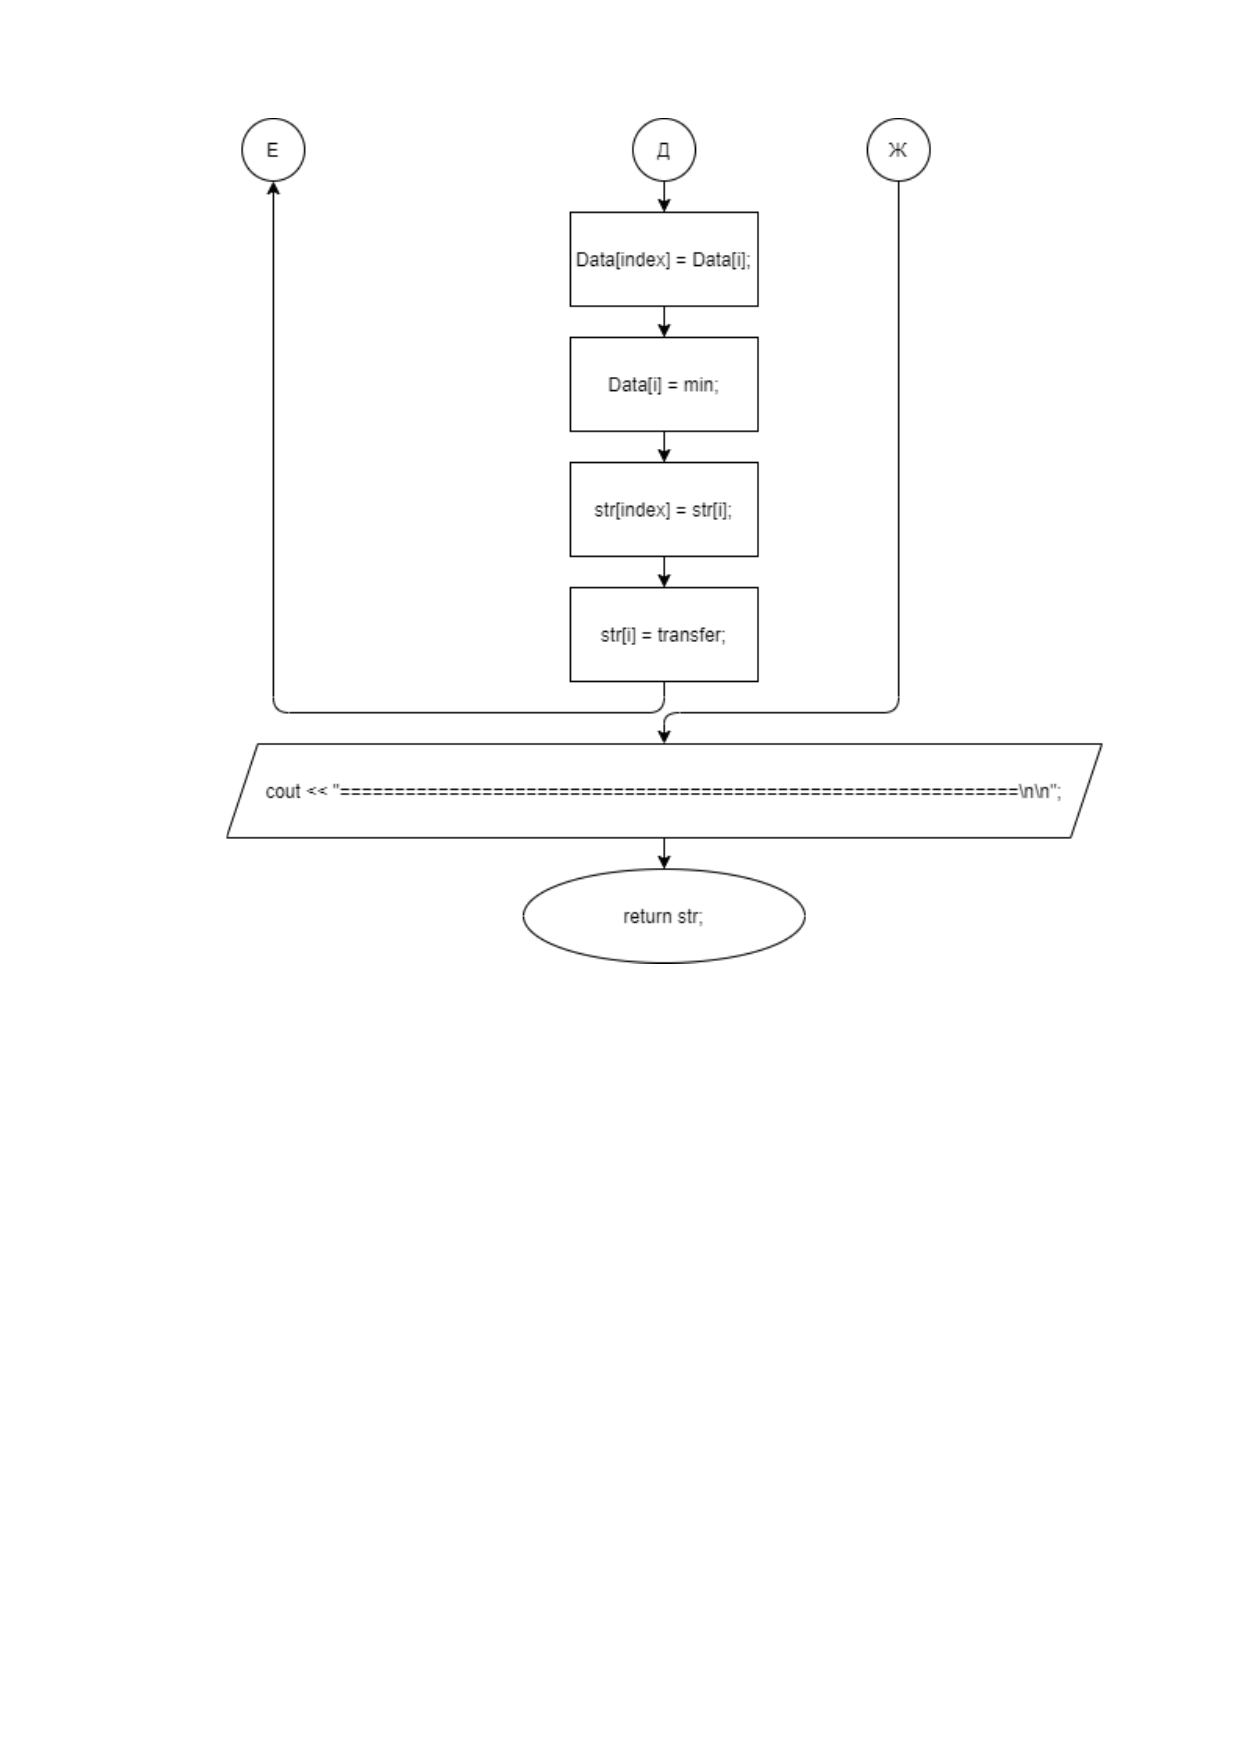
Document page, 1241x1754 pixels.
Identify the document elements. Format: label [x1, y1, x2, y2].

picture [226, 118, 1103, 964]
